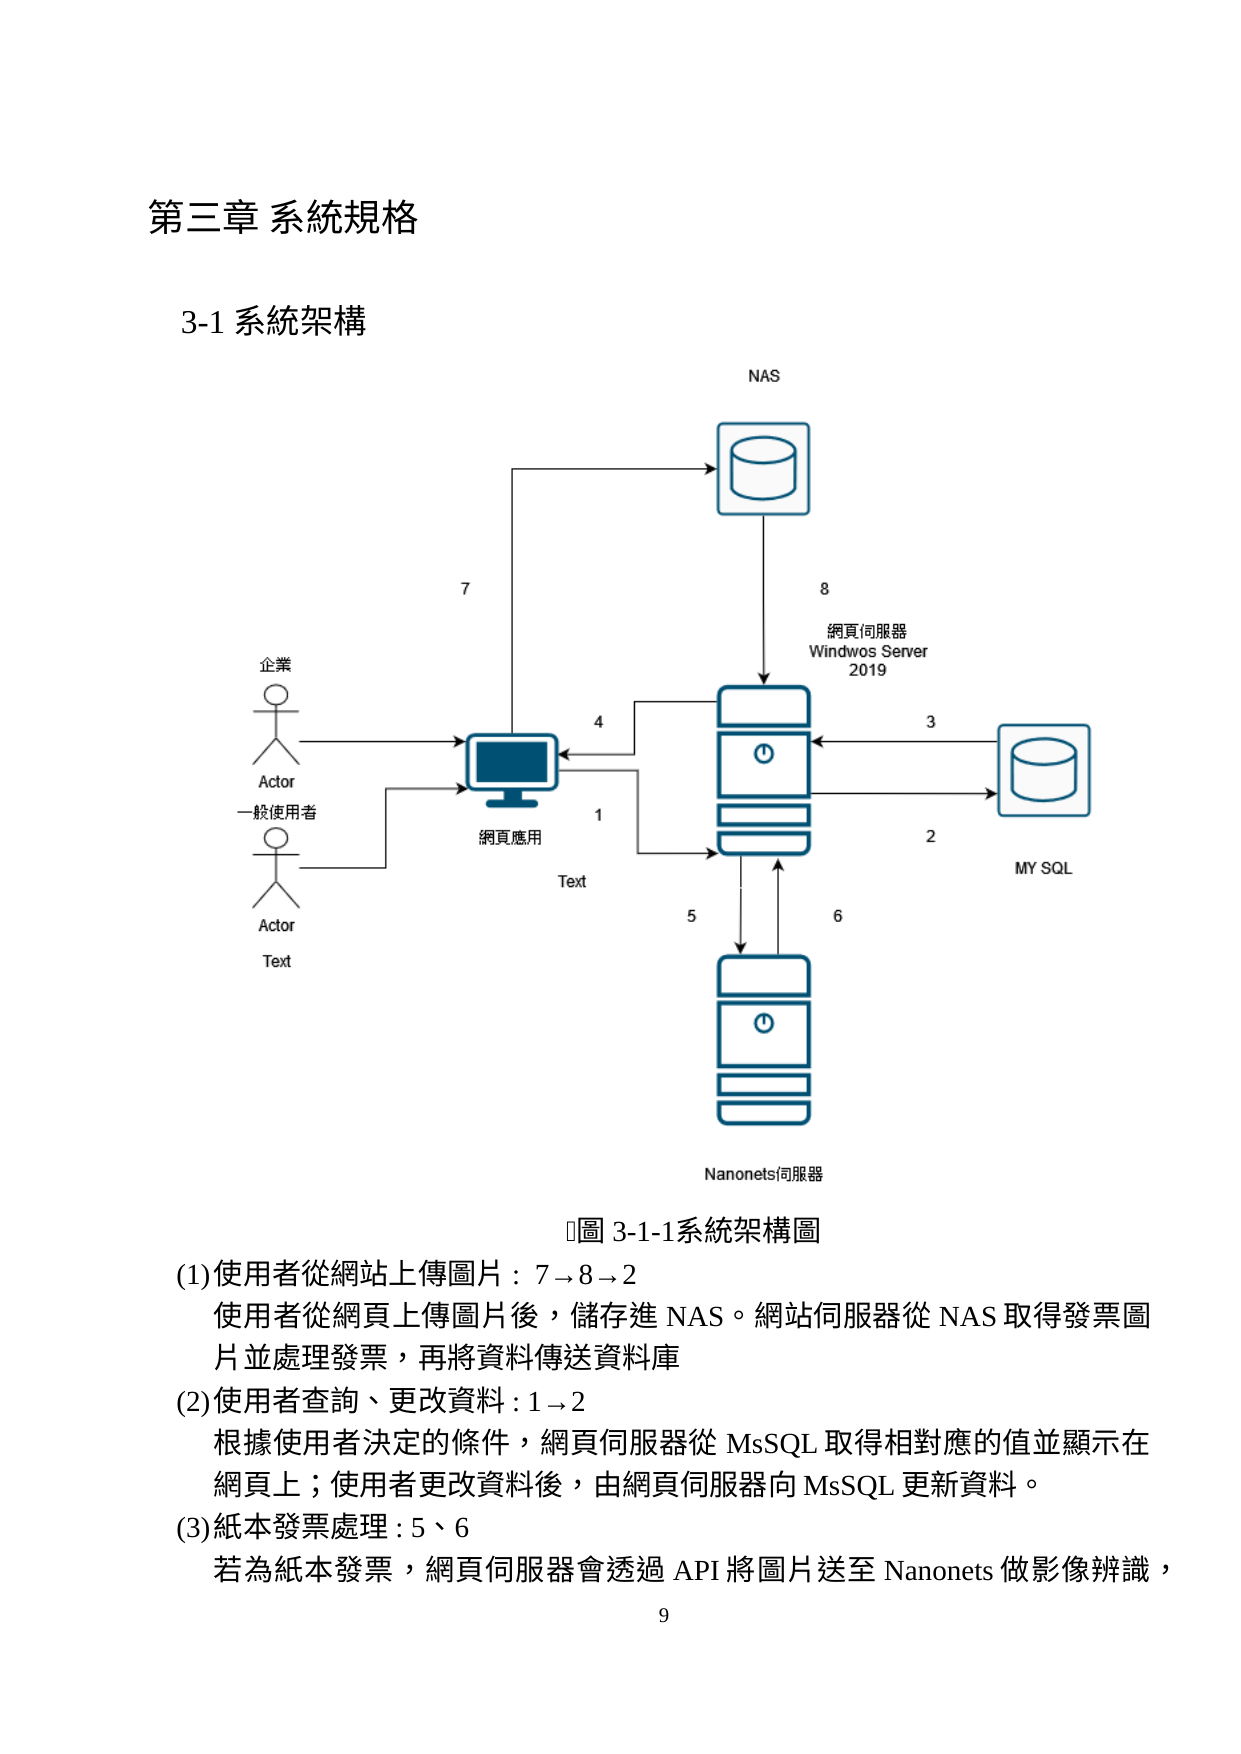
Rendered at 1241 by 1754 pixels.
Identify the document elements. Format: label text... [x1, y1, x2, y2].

list 使用者從網站上傳圖片 : 7→8→2 使用者從網頁上傳圖片後，儲存進NAS。網站伺服器從NAS取得發票圖片並處理發票，再將資料傳送資料庫 [176, 1250, 1152, 1377]
text 圖 3-1-1系統架構圖 [176, 1208, 1152, 1250]
picture [235, 343, 1114, 1208]
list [176, 1504, 1152, 1589]
subtitle 第三章 系統規格 [89, 188, 1152, 242]
list 使用者查詢、更改資料 : 1→2 根據使用者決定的條件，網頁伺服器從MsSQL取得相對應的值並顯示在網頁上；使用者更改資料後，由網頁伺服器向MsSQL更新資料。 [176, 1377, 1152, 1504]
subtitle 3-1 系統架構 [176, 295, 1152, 343]
